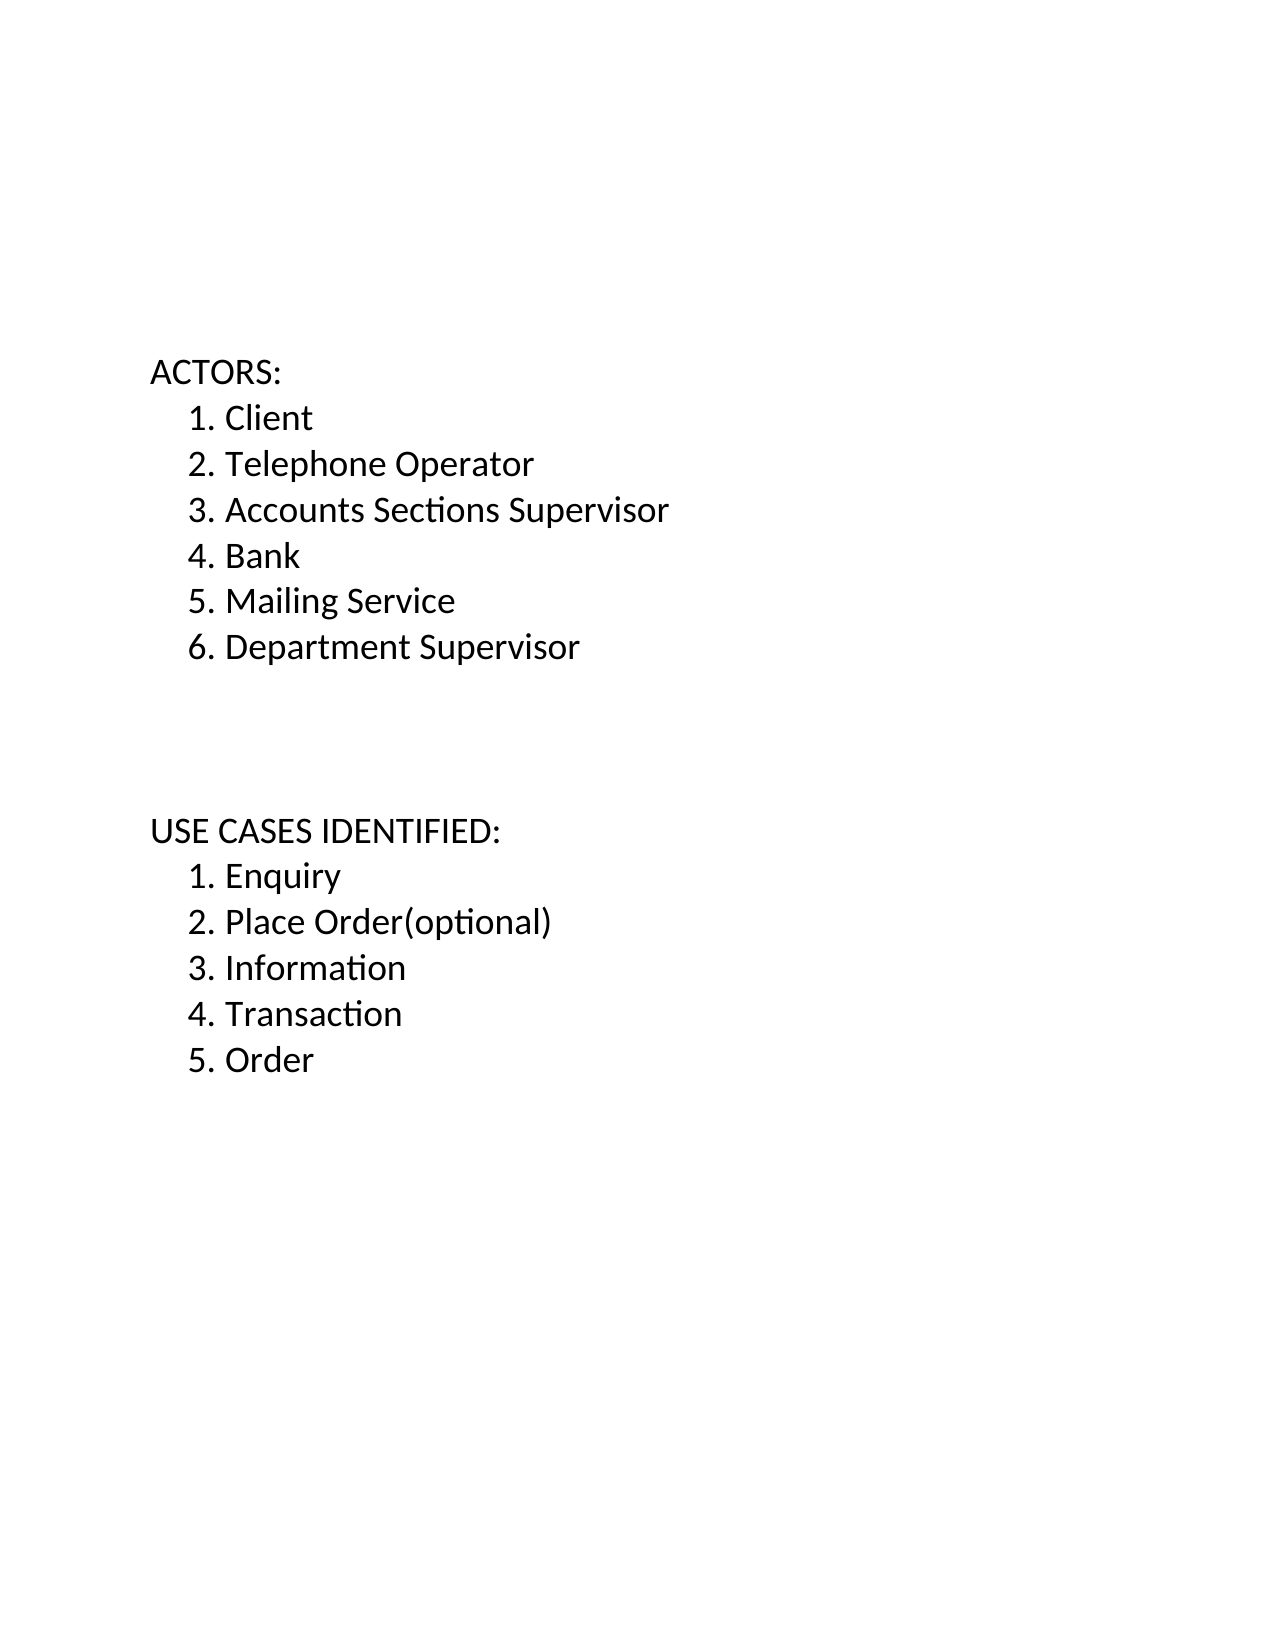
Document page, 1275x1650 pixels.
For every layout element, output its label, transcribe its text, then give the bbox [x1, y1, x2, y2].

list Accounts Sections Supervisor [187, 486, 1125, 532]
list Information [187, 944, 1125, 990]
list Department Supervisor [187, 623, 1125, 669]
text ACTORS: [150, 348, 1125, 394]
list Order [187, 1036, 1125, 1082]
list Client [187, 394, 1125, 440]
text USE CASES IDENTIFIED: [150, 807, 1125, 852]
list Mailing Service [187, 577, 1125, 623]
list Enquiry [187, 852, 1125, 898]
list Transaction [187, 990, 1125, 1036]
list Place Order(optional) [187, 898, 1125, 944]
list Bank [187, 532, 1125, 577]
list Telephone Operator [187, 440, 1125, 486]
